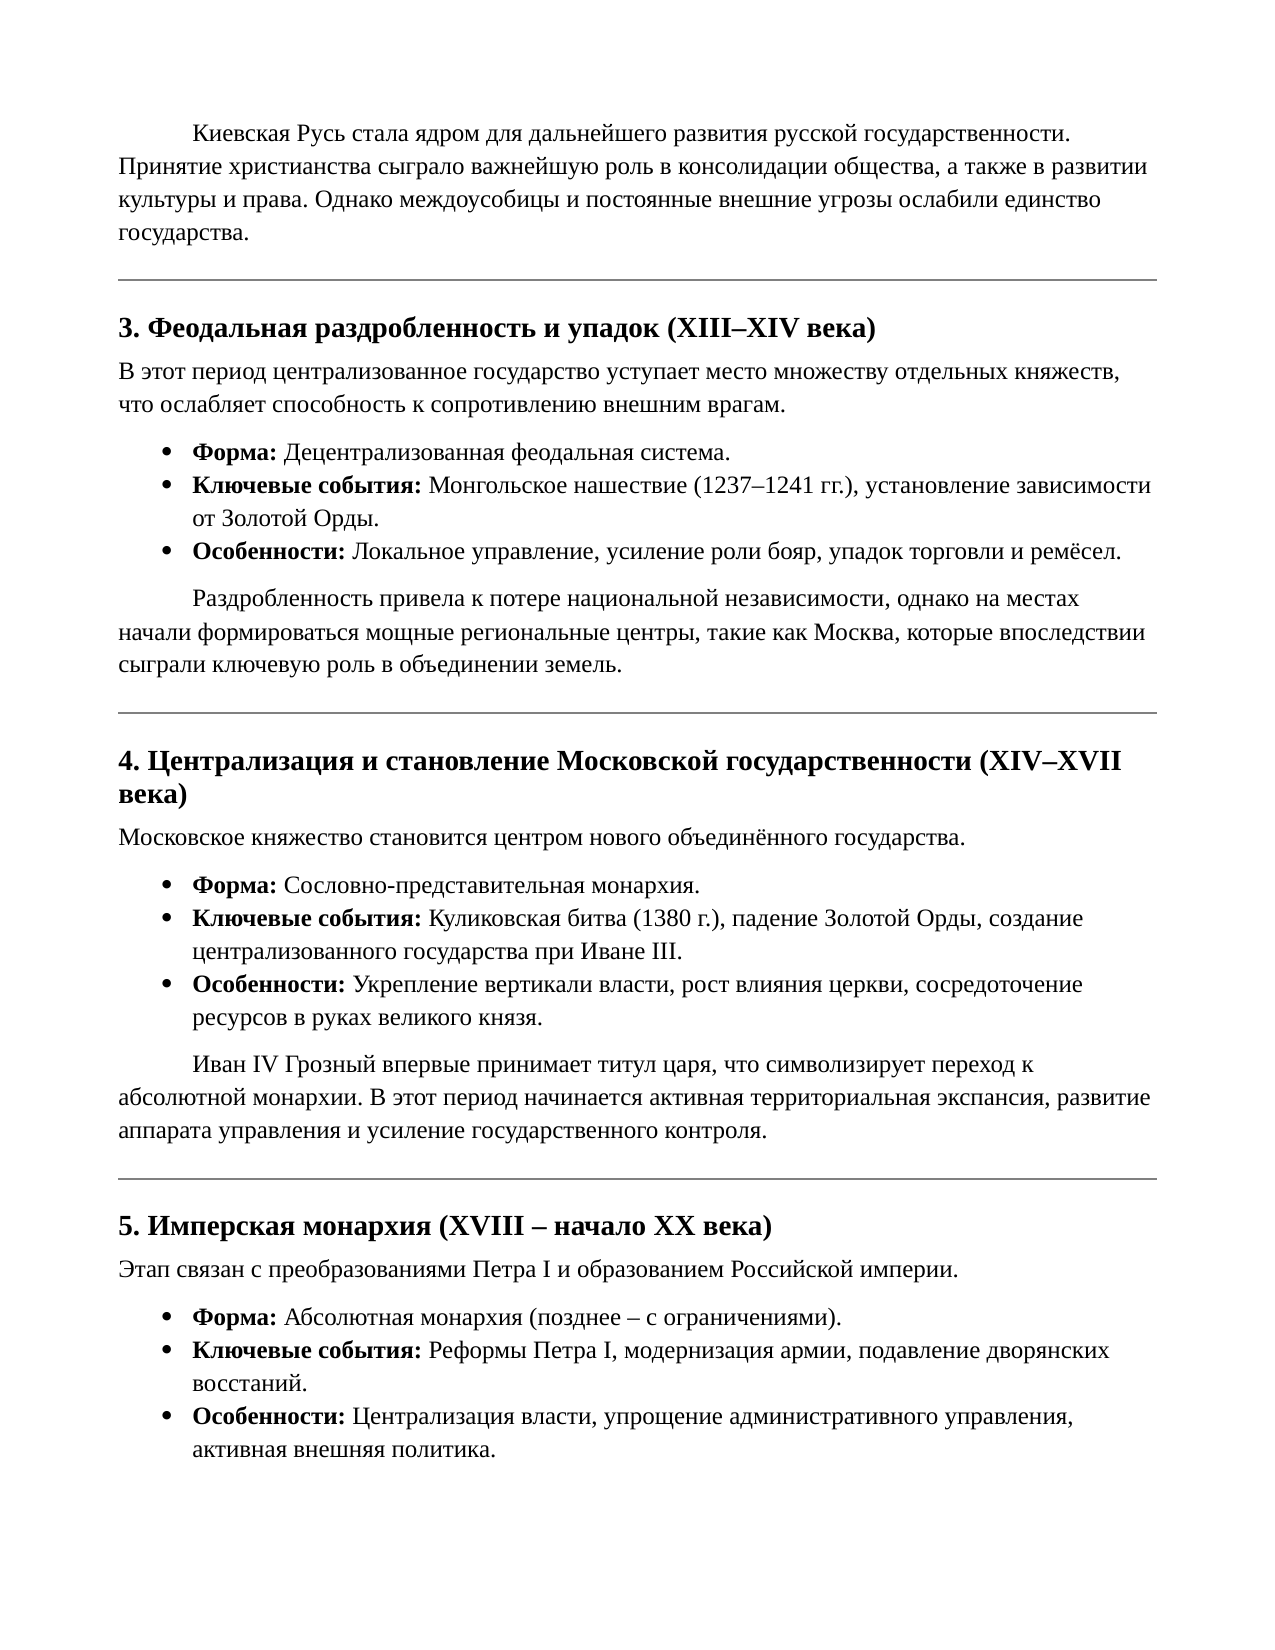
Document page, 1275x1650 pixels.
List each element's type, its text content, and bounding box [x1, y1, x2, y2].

text В этот период централизованное государство уступает место множеству отдельных княжеств, что ослабляет способность к сопротивлению внешним врагам. [118, 356, 1157, 418]
list Форма: Абсолютная монархия (позднее – с ограничениями). [162, 1302, 1157, 1331]
list Особенности: Укрепление вертикали власти, рост влияния церкви, сосредоточение ресурсов в руках великого князя. [162, 969, 1157, 1031]
list Ключевые события: Реформы Петра I, модернизация армии, подавление дворянских восстаний. [162, 1335, 1157, 1397]
text Московское княжество становится центром нового объединённого государства. [118, 822, 1157, 851]
list Особенности: Централизация власти, упрощение административного управления, активная внешняя политика. [162, 1401, 1157, 1463]
subtitle 4. Централизация и становление Московской государственности (XIV–XVII века) [118, 743, 1157, 810]
subtitle 5. Имперская монархия (XVIII – начало XX века) [118, 1208, 1157, 1242]
list Форма: Децентрализованная феодальная система. [162, 437, 1157, 466]
text Этап связан с преобразованиями Петра I и образованием Российской империи. [118, 1254, 1157, 1283]
list Форма: Сословно-представительная монархия. [162, 870, 1157, 898]
subtitle 3. Феодальная раздробленность и упадок (XIII–XIV века) [118, 310, 1157, 344]
list Ключевые события: Куликовская битва (1380 г.), падение Золотой Орды, создание централизованного государства при Иване III. [162, 903, 1157, 964]
text Иван IV Грозный впервые принимает титул царя, что символизирует переход к абсолютной монархии. В этот период начинается активная территориальная экспансия, развитие аппарата управления и усиление государственного контроля. [118, 1049, 1157, 1144]
text Киевская Русь стала ядром для дальнейшего развития русской государственности. Принятие христианства сыграло важнейшую роль в консолидации общества, а также в развитии культуры и права. Однако междоусобицы и постоянные внешние угрозы ослабили единство государства. [118, 118, 1157, 246]
text Раздробленность привела к потере национальной независимости, однако на местах начали формироваться мощные региональные центры, такие как Москва, которые впоследствии сыграли ключевую роль в объединении земель. [118, 583, 1157, 678]
list Особенности: Локальное управление, усиление роли бояр, упадок торговли и ремёсел. [162, 536, 1157, 565]
list Ключевые события: Монгольское нашествие (1237–1241 гг.), установление зависимости от Золотой Орды. [162, 470, 1157, 532]
